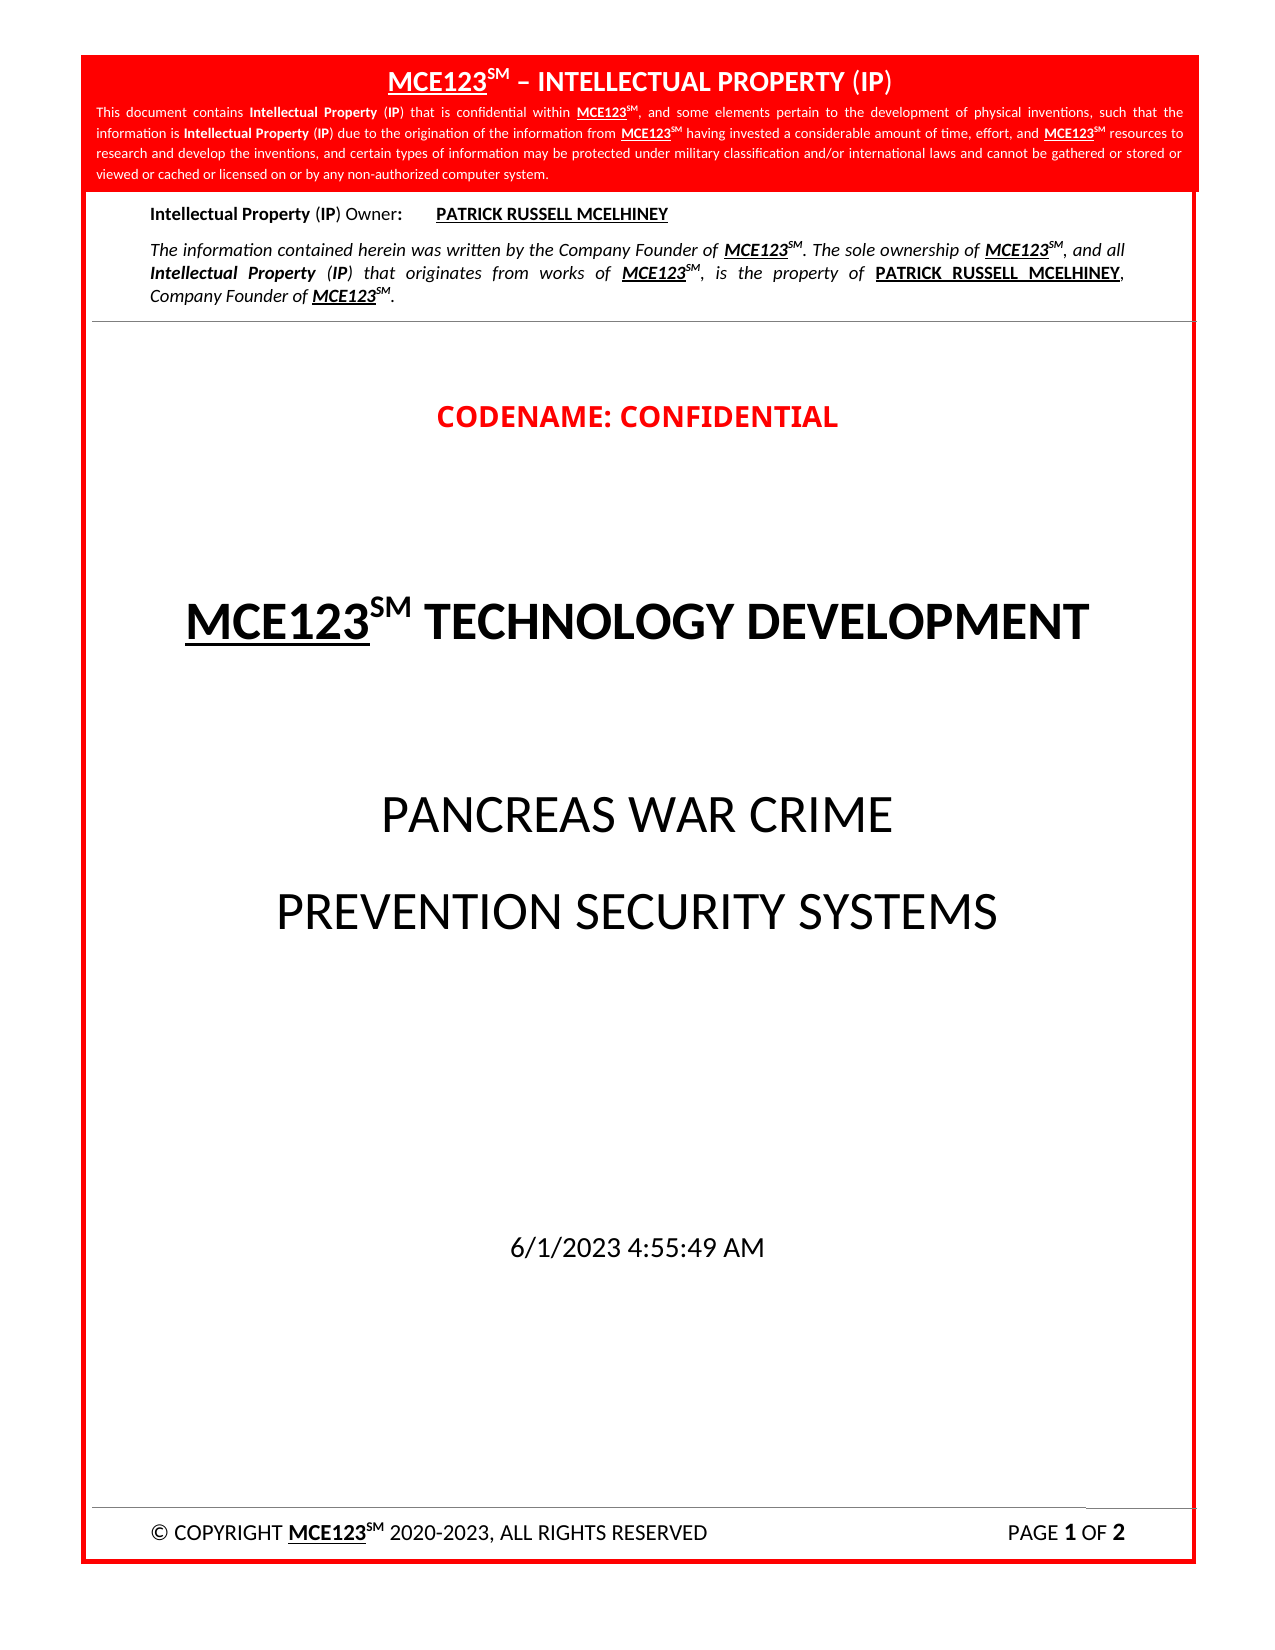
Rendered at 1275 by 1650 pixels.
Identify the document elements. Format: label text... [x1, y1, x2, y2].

text CODENAME: CONFIDENTIAL [150, 396, 1125, 436]
text PREVENTION SECURITY SYSTEMS [150, 877, 1125, 943]
text 6/1/2023 4:55:49 AM [150, 1229, 1125, 1265]
text MCE123SM TECHNOLOGY DEVELOPMENT [150, 586, 1125, 653]
text PANCREAS WAR CRIME [150, 780, 1125, 846]
